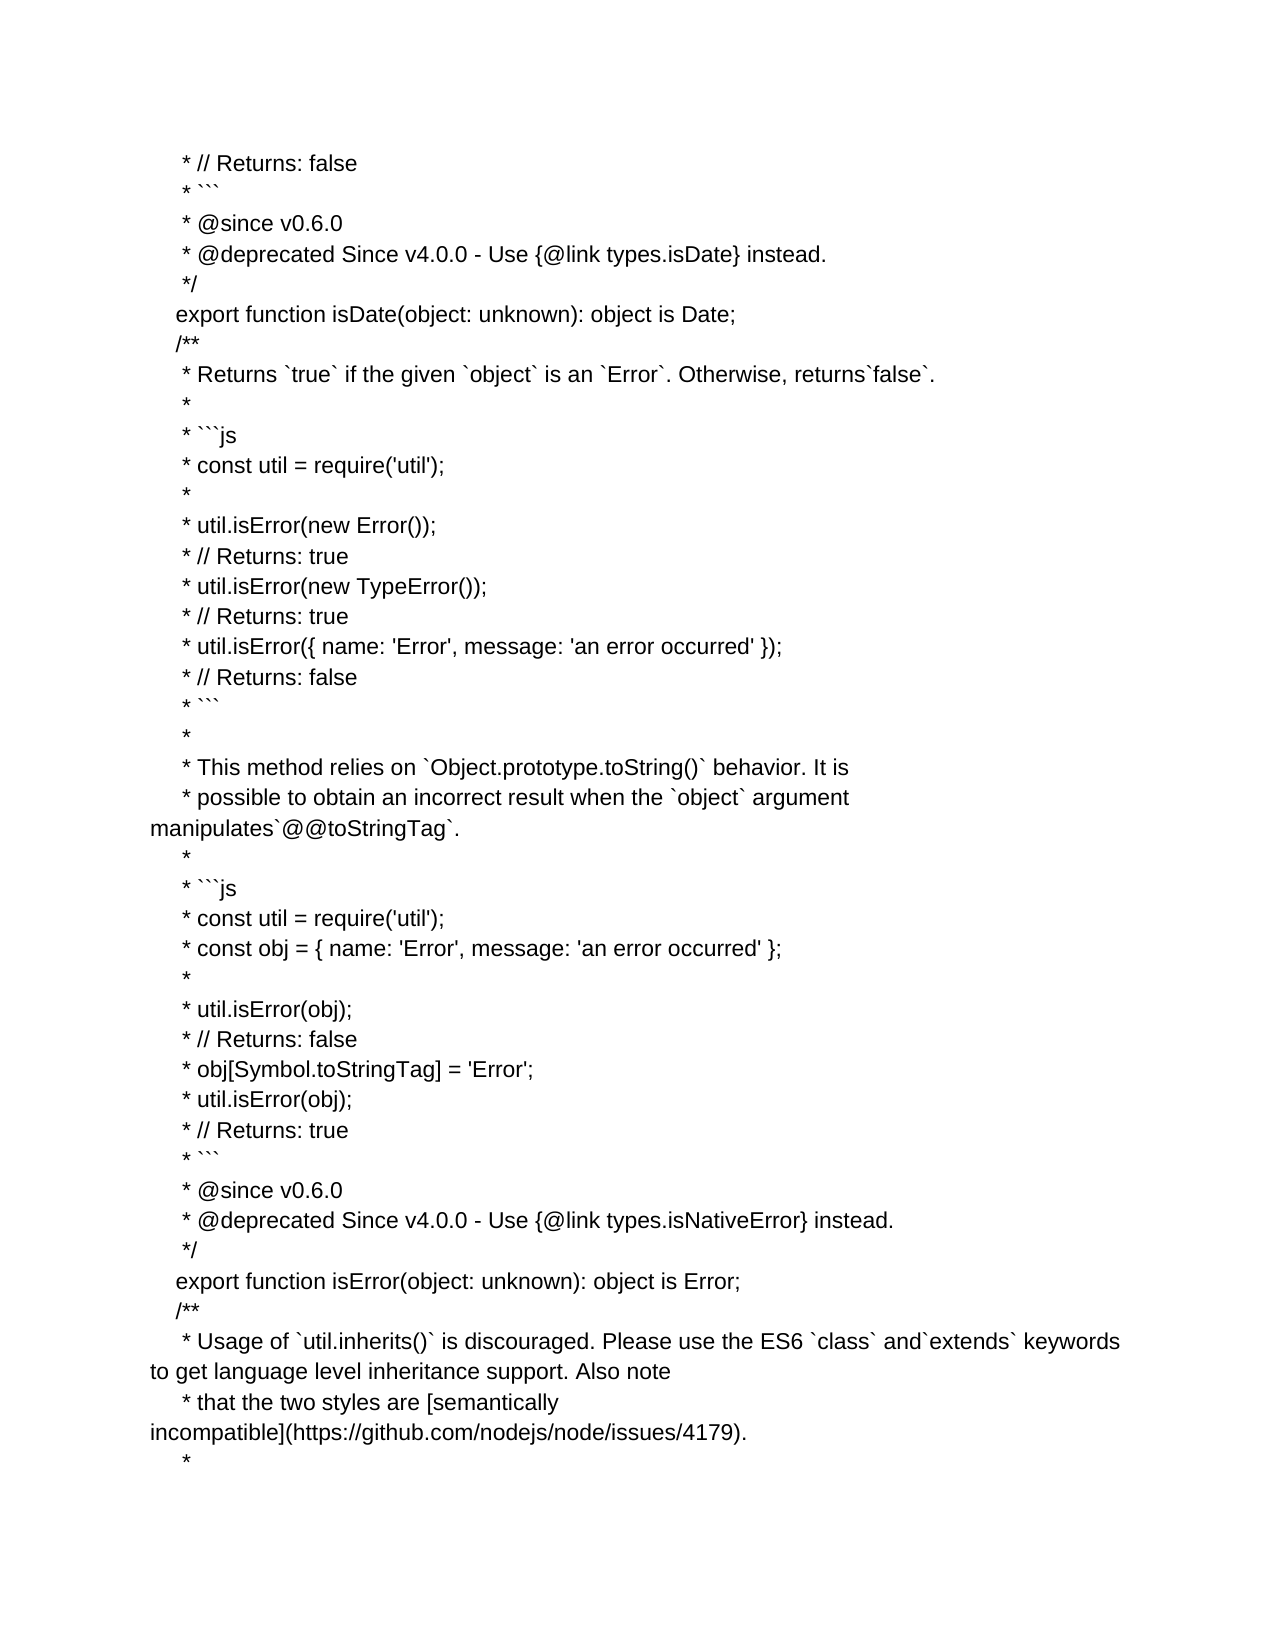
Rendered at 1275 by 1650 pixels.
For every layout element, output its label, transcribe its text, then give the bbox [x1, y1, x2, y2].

text * [150, 845, 1125, 871]
text * [150, 392, 1125, 418]
text * ```js [150, 875, 1125, 901]
text * const obj = { name: 'Error', message: 'an error occurred' }; [150, 935, 1125, 962]
text * @since v0.6.0 [150, 1177, 1125, 1203]
text * [150, 482, 1125, 509]
text * Usage of `util.inherits()` is discouraged. Please use the ES6 `class` and`extends` keywords to get language level inheritance support. Also note [150, 1328, 1125, 1385]
text * util.isError(new TypeError()); [150, 573, 1125, 599]
text * [150, 1449, 1125, 1475]
text * const util = require('util'); [150, 452, 1125, 478]
text * @since v0.6.0 [150, 210, 1125, 237]
text * // Returns: false [150, 1026, 1125, 1052]
text export function isDate(object: unknown): object is Date; [150, 301, 1125, 327]
text * // Returns: false [150, 663, 1125, 690]
text */ [150, 271, 1125, 297]
text * util.isError(obj); [150, 1086, 1125, 1113]
text * ``` [150, 180, 1125, 207]
text * @deprecated Since v4.0.0 - Use {@link types.isNativeError} instead. [150, 1207, 1125, 1234]
text */ [150, 1237, 1125, 1264]
text * // Returns: true [150, 543, 1125, 569]
text * that the two styles are [semantically incompatible](https://github.com/nodejs/node/issues/4179). [150, 1388, 1125, 1445]
text /** [150, 331, 1125, 358]
text * Returns `true` if the given `object` is an `Error`. Otherwise, returns`false`. [150, 361, 1125, 388]
text * @deprecated Since v4.0.0 - Use {@link types.isDate} instead. [150, 241, 1125, 267]
text * // Returns: false [150, 150, 1125, 176]
text * ``` [150, 1147, 1125, 1173]
text * This method relies on `Object.prototype.toString()` behavior. It is [150, 754, 1125, 781]
text * possible to obtain an incorrect result when the `object` argument manipulates`@@toStringTag`. [150, 784, 1125, 841]
text * const util = require('util'); [150, 905, 1125, 932]
text * util.isError(obj); [150, 996, 1125, 1022]
text * util.isError(new Error()); [150, 512, 1125, 539]
text * ```js [150, 422, 1125, 448]
text * obj[Symbol.toStringTag] = 'Error'; [150, 1056, 1125, 1083]
text * // Returns: true [150, 1117, 1125, 1143]
text * [150, 724, 1125, 750]
text /** [150, 1298, 1125, 1324]
text * ``` [150, 694, 1125, 720]
text * util.isError({ name: 'Error', message: 'an error occurred' }); [150, 633, 1125, 660]
text export function isError(object: unknown): object is Error; [150, 1268, 1125, 1294]
text * // Returns: true [150, 603, 1125, 629]
text * [150, 966, 1125, 992]
